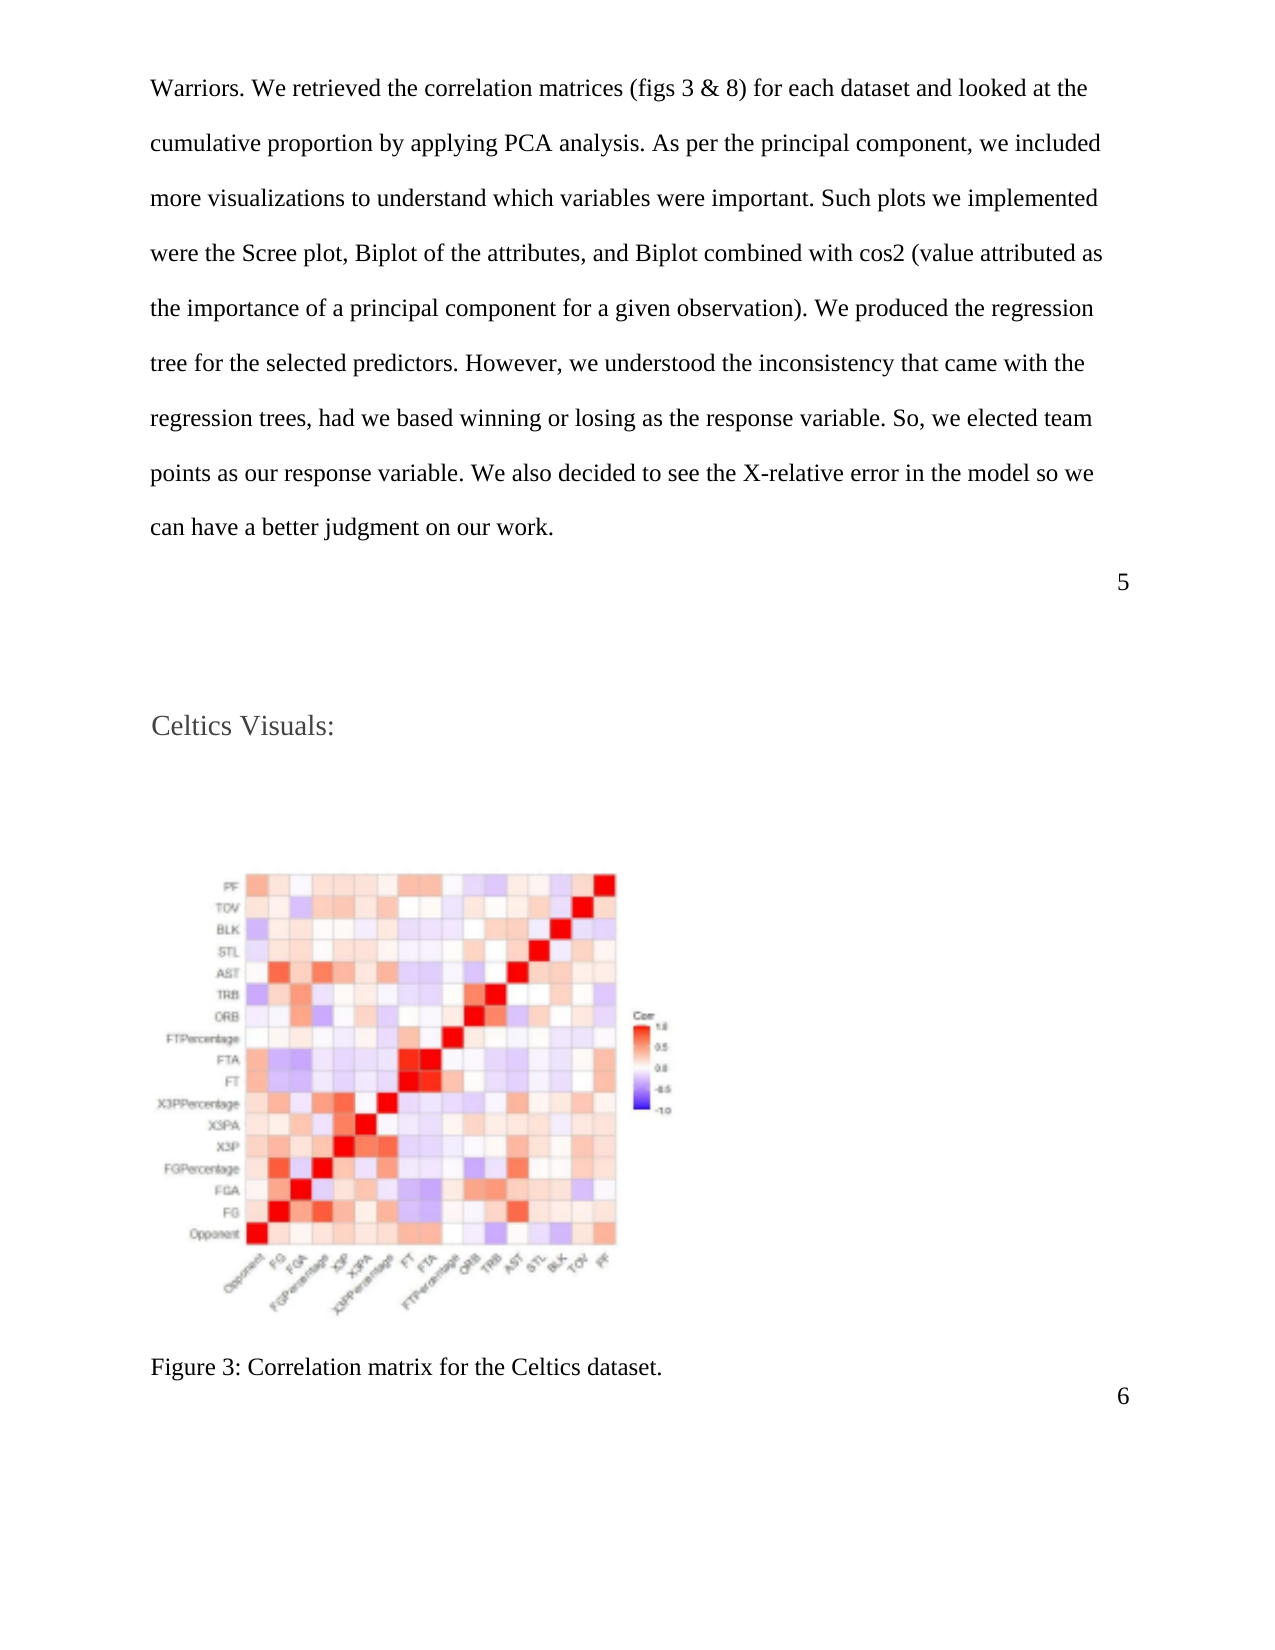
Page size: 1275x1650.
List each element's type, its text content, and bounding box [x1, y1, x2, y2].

text 5 [102, 567, 1129, 596]
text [150, 73, 1106, 541]
text Figure 3: Correlation matrix for the Celtics dataset. [150, 1352, 1153, 1381]
picture [153, 841, 680, 1352]
text Celtics Visuals: [151, 708, 1153, 742]
text 6 [102, 1381, 1129, 1409]
